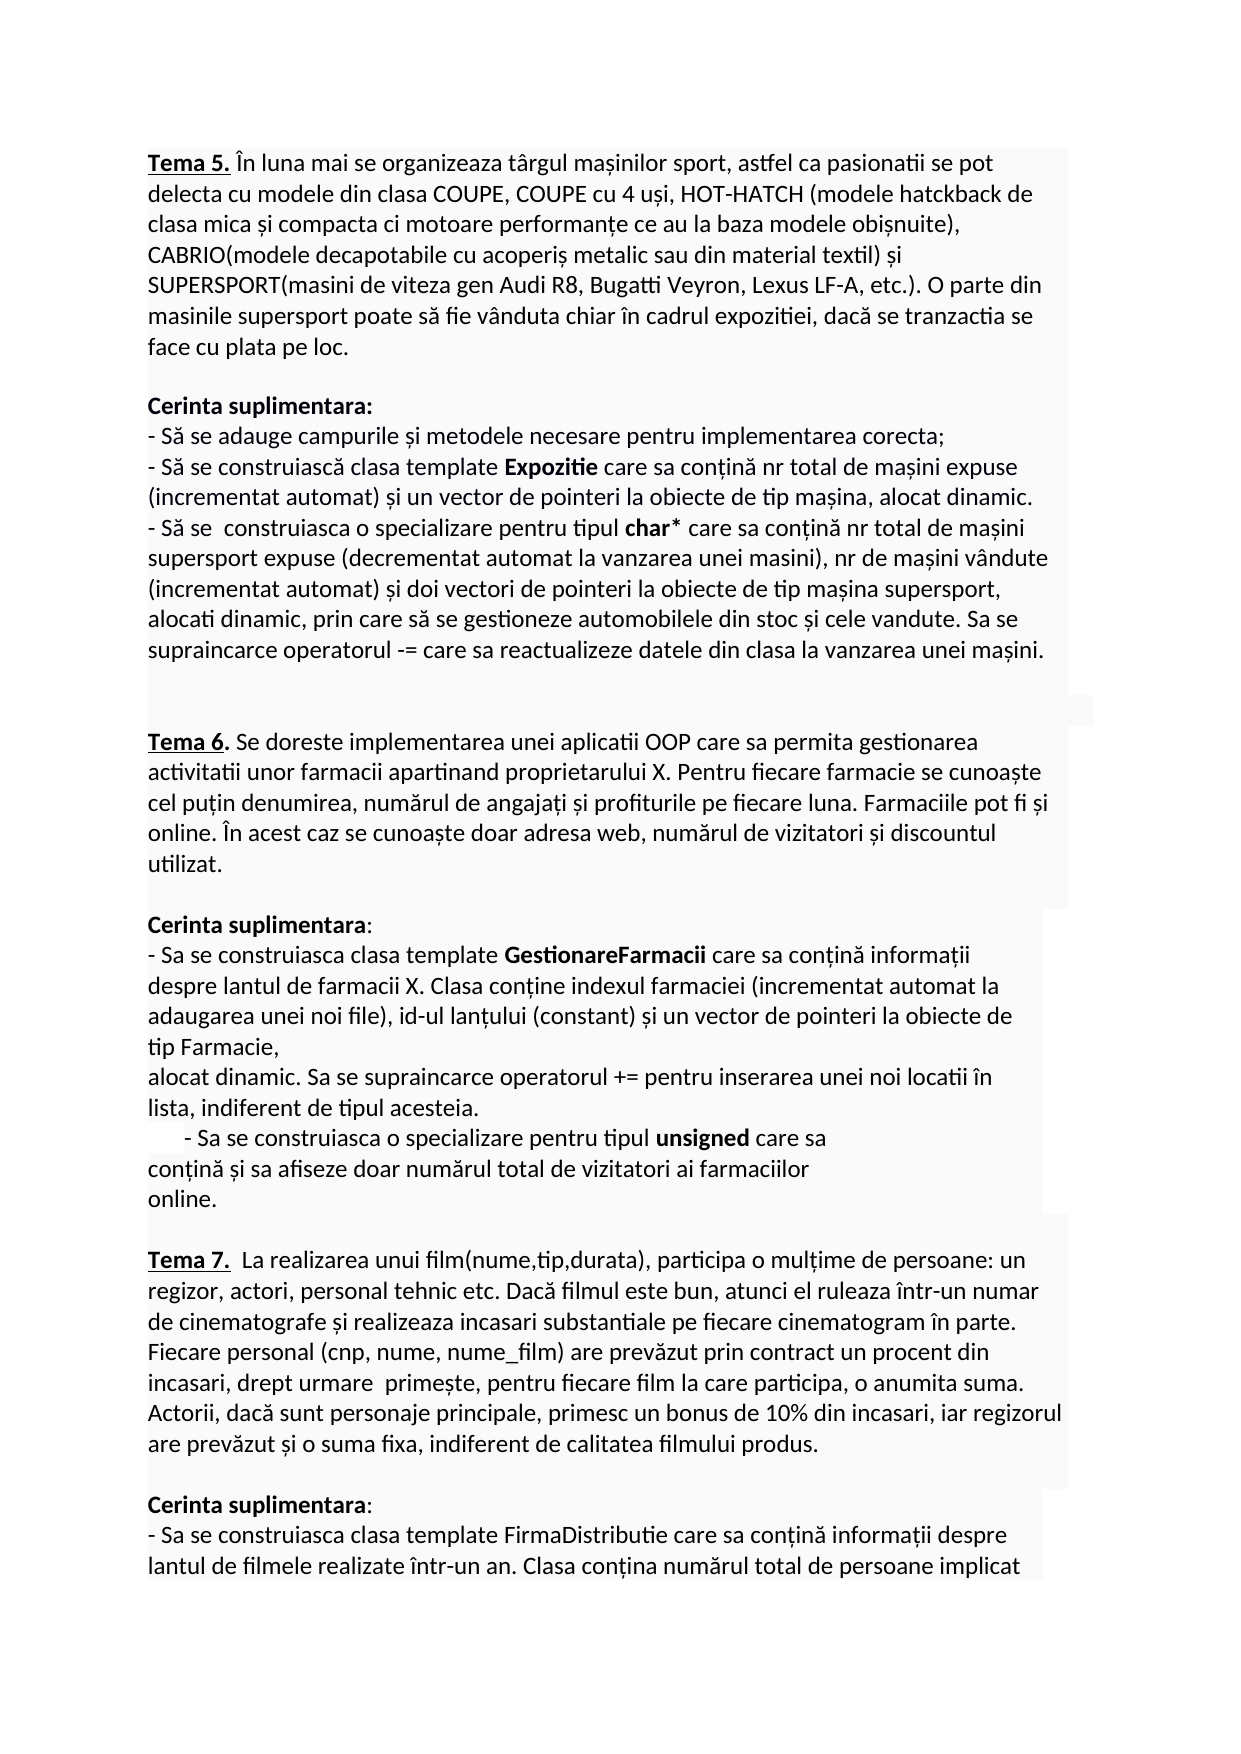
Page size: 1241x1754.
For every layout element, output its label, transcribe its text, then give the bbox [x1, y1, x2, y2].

text Cerinta suplimentara: [148, 909, 1043, 939]
text - Sa se construiasca clasa template GestionareFarmacii care sa conțină informații despre lantul de farmacii X. Clasa conține indexul farmaciei (incrementat automat la adaugarea unei noi file), id-ul lanțului (constant) și un vector de pointeri la obiecte de tip Farmacie, [148, 939, 1043, 1061]
text Cerinta suplimentara: [148, 390, 1068, 421]
text Tema 5. În luna mai se organizeaza târgul mașinilor sport, astfel ca pasionatii se pot delecta cu modele din clasa COUPE, COUPE cu 4 uși, HOT-HATCH (modele hatckback de clasa mica și compacta ci motoare performanțe ce au la baza modele obișnuite), CABRIO(modele decapotabile cu acoperiș metalic sau din material textil) și SUPERSPORT(masini de viteza gen Audi R8, Bugatti Veyron, Lexus LF-A, etc.). O parte din masinile supersport poate să fie vânduta chiar în cadrul expozitiei, dacă se tranzactia se face cu plata pe loc. [148, 148, 1068, 361]
text - Să se construiasca o specializare pentru tipul char* care sa conțină nr total de mașini supersport expuse (decrementat automat la vanzarea unei masini), nr de mașini vândute (incrementat automat) și doi vectori de pointeri la obiecte de tip mașina supersport, alocati dinamic, prin care să se gestioneze automobilele din stoc și cele vandute. Sa se supraincarce operatorul -= care sa reactualizeze datele din clasa la vanzarea unei mașini. [148, 512, 1068, 665]
text Cerinta suplimentara: [148, 1489, 1043, 1519]
text Tema 6. Se doreste implementarea unei aplicatii OOP care sa permita gestionarea activitatii unor farmacii apartinand proprietarului X. Pentru fiecare farmacie se cunoaște cel puțin denumirea, numărul de angajați și profiturile pe fiecare luna. Farmaciile pot fi și online. În acest caz se cunoaște doar adresa web, numărul de vizitatori și discountul utilizat. [148, 726, 1068, 878]
text - Să se construiască clasa template Expozitie care sa conțină nr total de mașini expuse (incrementat automat) și un vector de pointeri la obiecte de tip mașina, alocat dinamic. [148, 451, 1068, 512]
text alocat dinamic. Sa se supraincarce operatorul += pentru inserarea unei noi locatii în lista, indiferent de tipul acesteia. [148, 1061, 1043, 1122]
text Tema 7. La realizarea unui film(nume,tip,durata), participa o mulțime de persoane: un regizor, actori, personal tehnic etc. Dacă filmul este bun, atunci el ruleaza într-un numar de cinematografe și realizeaza incasari substantiale pe fiecare cinematogram în parte. Fiecare personal (cnp, nume, nume_film) are prevăzut prin contract un procent din incasari, drept urmare primește, pentru fiecare film la care participa, o anumita suma. Actorii, dacă sunt personaje principale, primesc un bonus de 10% din incasari, iar regizorul are prevăzut și o suma fixa, indiferent de calitatea filmului produs. [148, 1244, 1068, 1458]
text conțină și sa afiseze doar numărul total de vizitatori ai farmaciilor [148, 1153, 1043, 1183]
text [148, 1519, 1043, 1580]
text - Să se adauge campurile și metodele necesare pentru implementarea corecta; [148, 421, 1068, 451]
text online. [148, 1183, 1043, 1214]
text - Sa se construiasca o specializare pentru tipul unsigned care sa [184, 1122, 1043, 1153]
